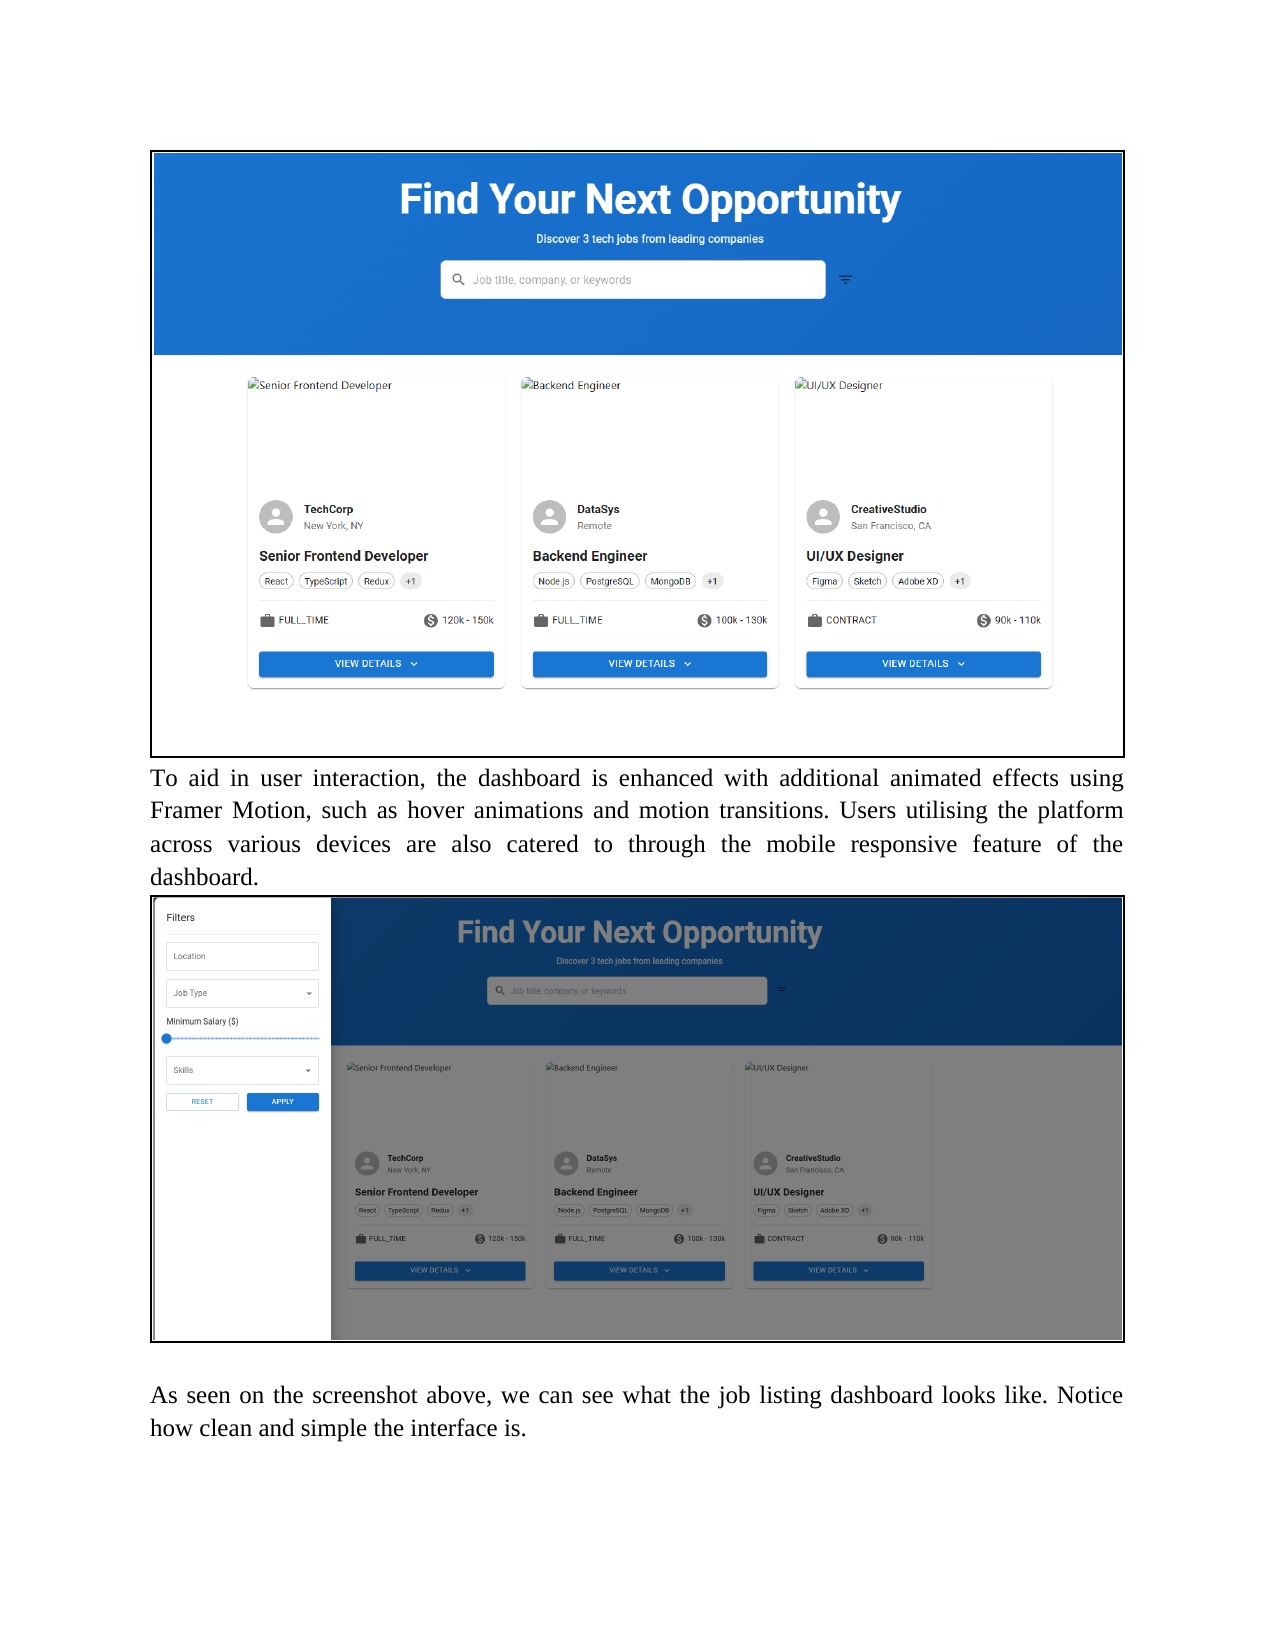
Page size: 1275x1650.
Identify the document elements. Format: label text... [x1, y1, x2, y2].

picture [152, 152, 1123, 756]
picture [152, 897, 1123, 1341]
text To aid in user interaction, the dashboard is enhanced with additional animated effects using Framer Motion, such as hover animations and motion transitions. Users utilising the platform across various devices are also catered to through the mobile responsive feature of the dashboard. [150, 763, 1125, 890]
text As seen on the screenshot above, we can see what the job listing dashboard looks like. Notice how clean and simple the interface is. [150, 1380, 1125, 1442]
